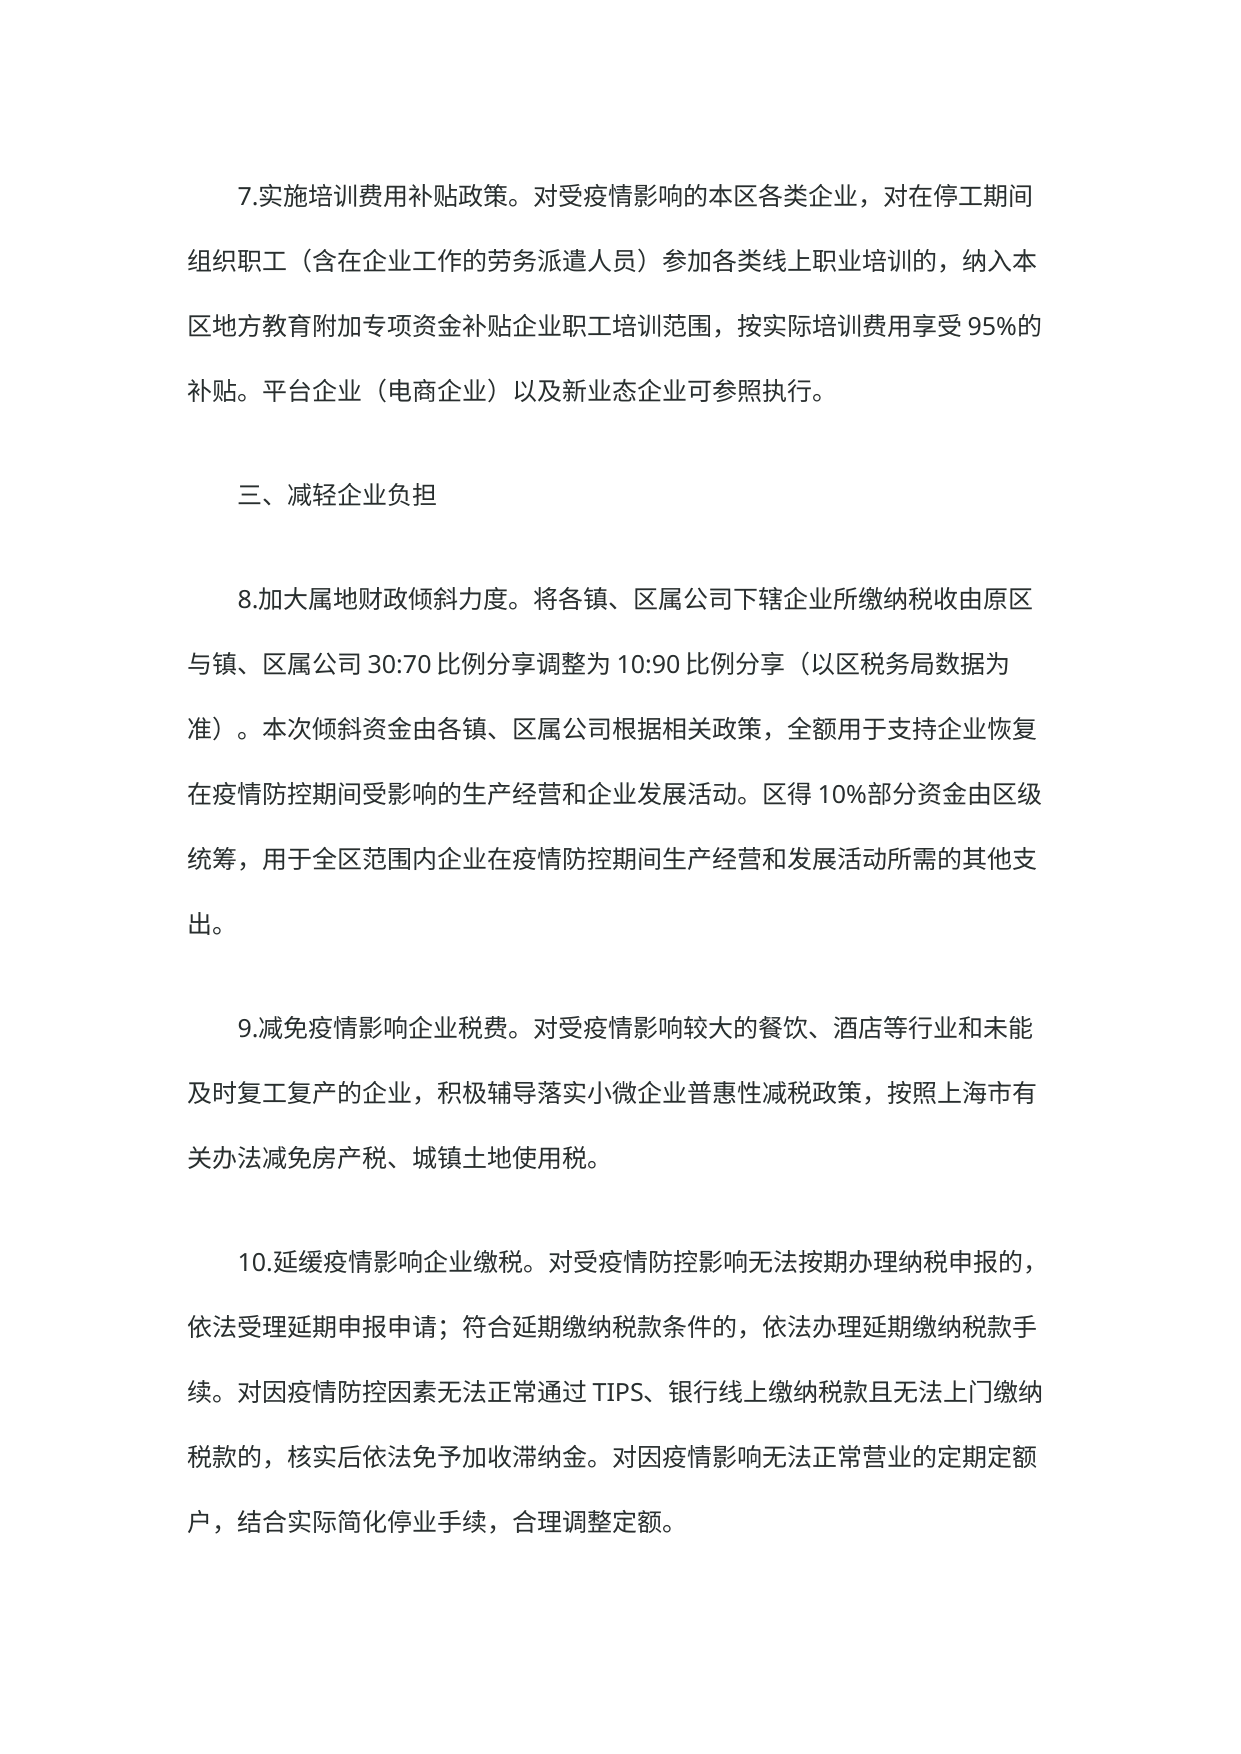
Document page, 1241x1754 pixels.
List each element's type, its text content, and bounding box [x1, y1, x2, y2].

text 8.加大属地财政倾斜力度。将各镇、区属公司下辖企业所缴纳税收由原区与镇、区属公司30:70比例分享调整为10:90比例分享（以区税务局数据为准）。本次倾斜资金由各镇、区属公司根据相关政策，全额用于支持企业恢复在疫情防控期间受影响的生产经营和企业发展活动。区得10%部分资金由区级统筹，用于全区范围内企业在疫情防控期间生产经营和发展活动所需的其他支出。 [187, 565, 1053, 955]
text 三、减轻企业负担 [187, 461, 1053, 526]
text 9.减免疫情影响企业税费。对受疫情影响较大的餐饮、酒店等行业和未能及时复工复产的企业，积极辅导落实小微企业普惠性减税政策，按照上海市有关办法减免房产税、城镇土地使用税。 [187, 994, 1053, 1189]
text 10.延缓疫情影响企业缴税。对受疫情防控影响无法按期办理纳税申报的，依法受理延期申报申请；符合延期缴纳税款条件的，依法办理延期缴纳税款手续。对因疫情防控因素无法正常通过TIPS、银行线上缴纳税款且无法上门缴纳税款的，核实后依法免予加收滞纳金。对因疫情影响无法正常营业的定期定额户，结合实际简化停业手续，合理调整定额。 [187, 1228, 1053, 1553]
text 7.实施培训费用补贴政策。对受疫情影响的本区各类企业，对在停工期间组织职工（含在企业工作的劳务派遣人员）参加各类线上职业培训的，纳入本区地方教育附加专项资金补贴企业职工培训范围，按实际培训费用享受95%的补贴。平台企业（电商企业）以及新业态企业可参照执行。 [187, 162, 1053, 422]
